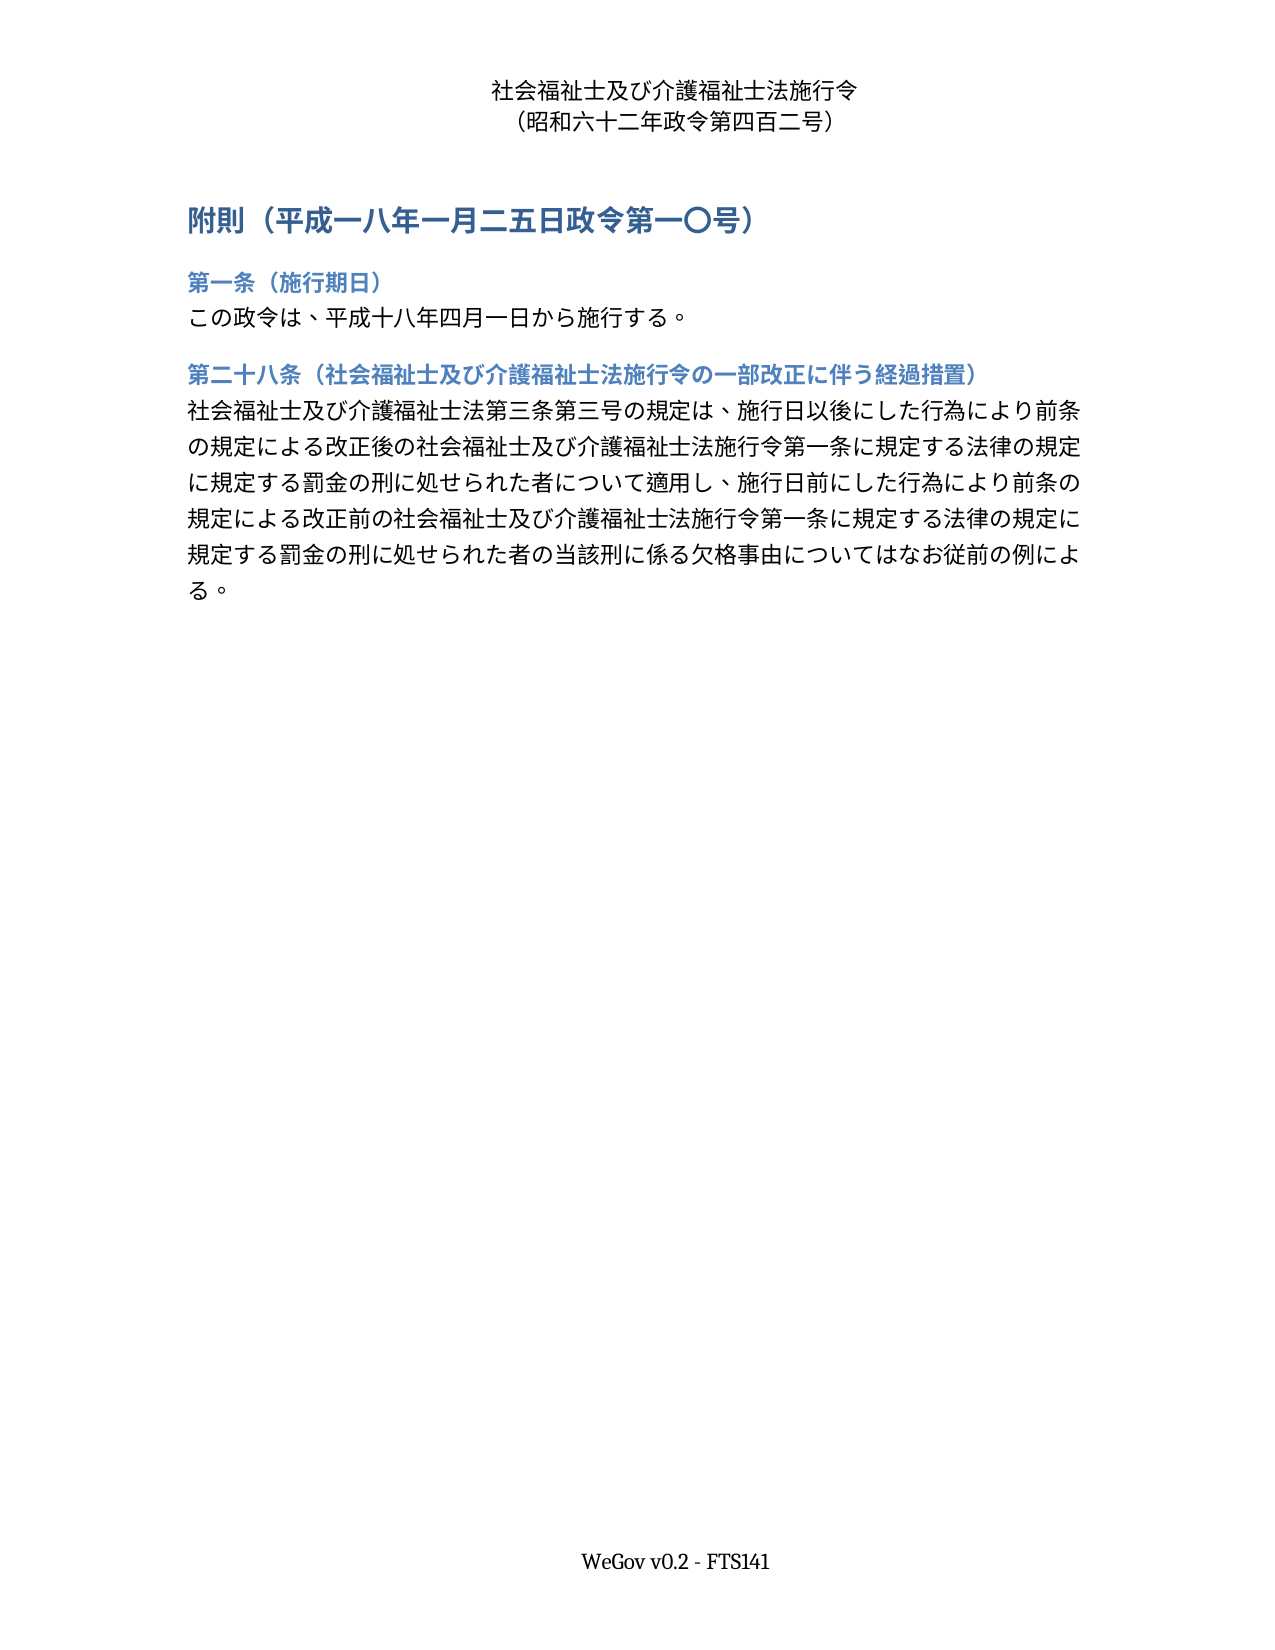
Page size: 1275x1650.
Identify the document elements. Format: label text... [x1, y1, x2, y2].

subtitle 附則（平成一八年一月二五日政令第一〇号） [187, 200, 1087, 240]
text この政令は、平成十八年四月一日から施行する。 [187, 302, 1087, 334]
subtitle 第一条（施行期日） [187, 266, 1087, 298]
subtitle 第二十八条（社会福祉士及び介護福祉士法施行令の一部改正に伴う経過措置） [187, 359, 1087, 390]
text 社会福祉士及び介護福祉士法第三条第三号の規定は、施行日以後にした行為により前条の規定による改正後の社会福祉士及び介護福祉士法施行令第一条に規定する法律の規定に規定する罰金の刑に処せられた者について適用し、施行日前にした行為により前条の規定による改正前の社会福祉士及び介護福祉士法施行令第一条に規定する法律の規定に規定する罰金の刑に処せられた者の当該刑に係る欠格事由についてはなお従前の例による。 [187, 395, 1087, 606]
